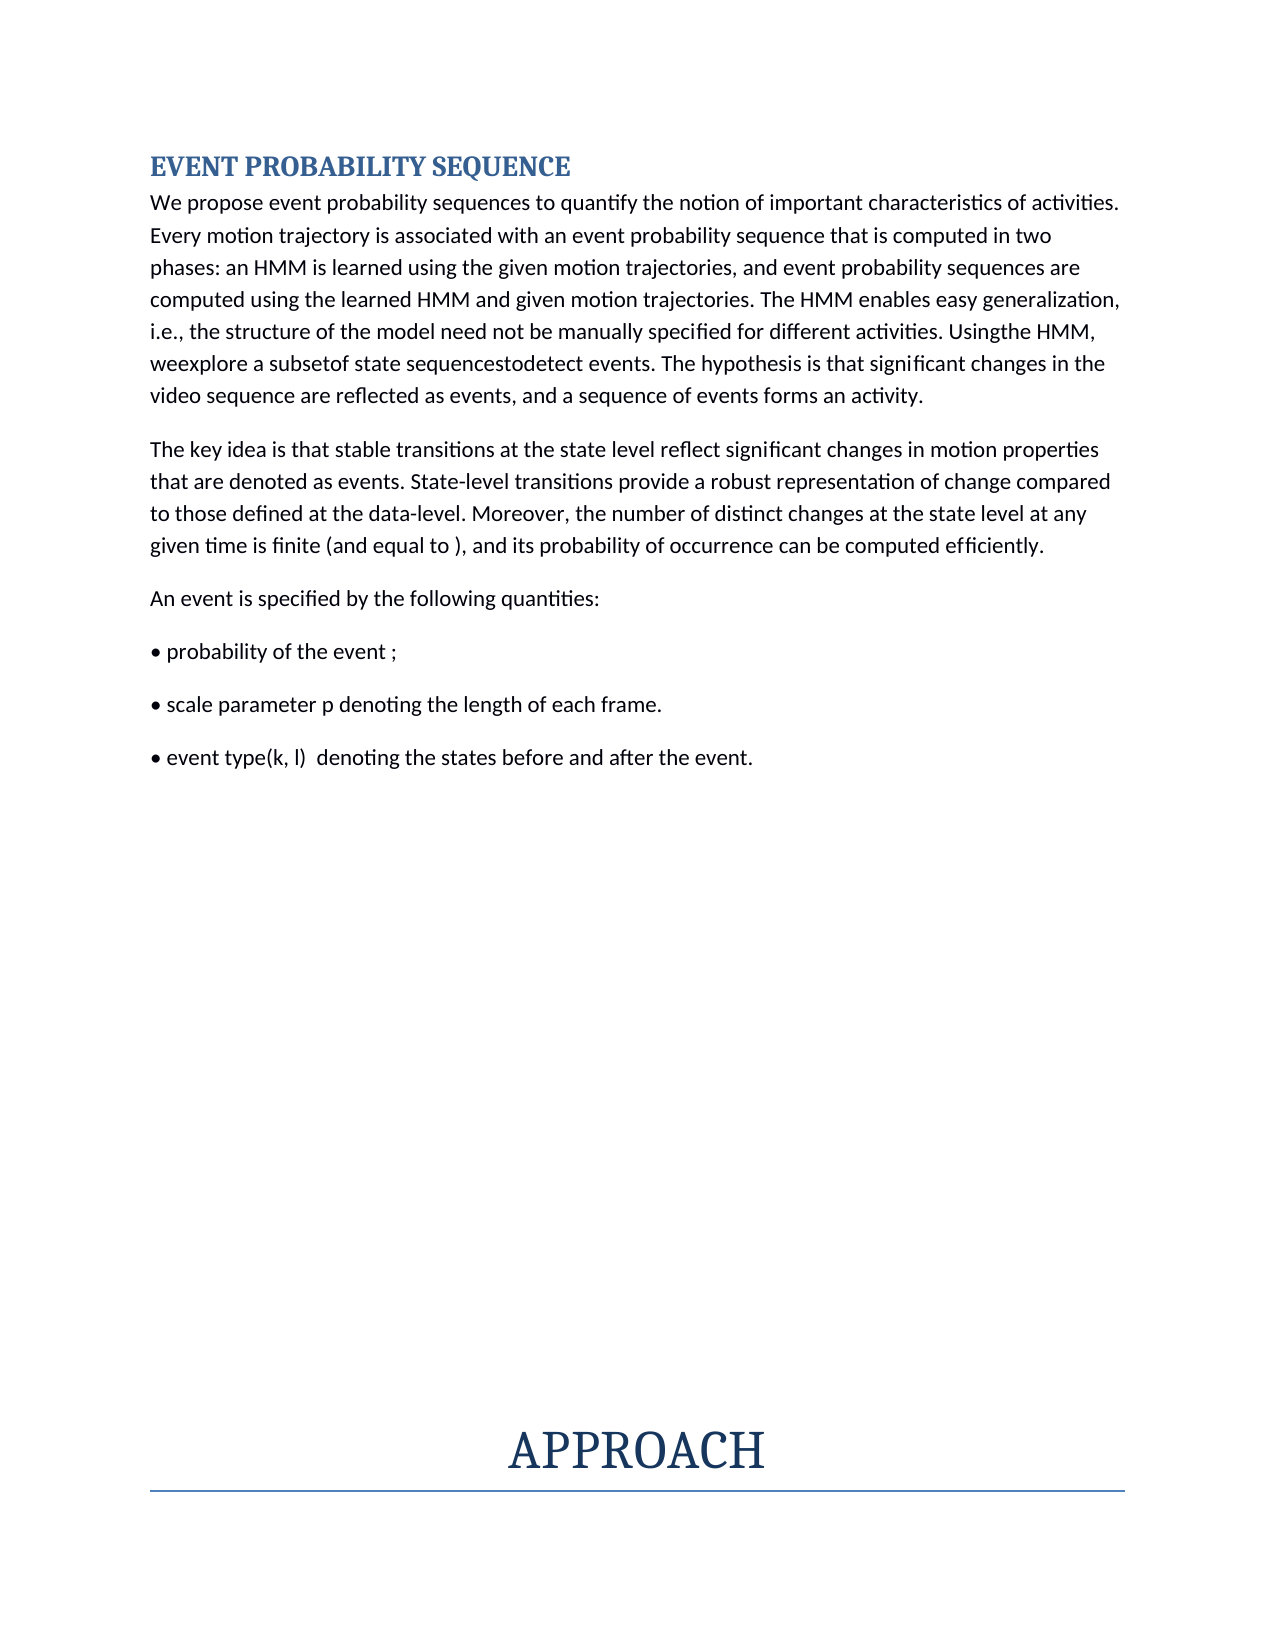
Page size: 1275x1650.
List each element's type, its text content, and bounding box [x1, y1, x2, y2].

text • probability of the event ; [150, 637, 1125, 665]
text The key idea is that stable transitions at the state level reﬂect signiﬁcant changes in motion properties that are denoted as events. State-level transitions provide a robust representation of change compared to those deﬁned at the data-level. Moreover, the number of distinct changes at the state level at any given time is ﬁnite (and equal to ), and its probability of occurrence can be computed efﬁciently. [150, 435, 1125, 559]
text • event type(k, l) denoting the states before and after the event. [150, 743, 1125, 771]
text • scale parameter p denoting the length of each frame. [150, 690, 1125, 718]
subtitle EVENT PROBABILITY SEQUENCE [150, 150, 1125, 183]
text An event is speciﬁed by the following quantities: [150, 584, 1125, 612]
text We propose event probability sequences to quantify the notion of important characteristics of activities. Every motion trajectory is associated with an event probability sequence that is computed in two phases: an HMM is learned using the given motion trajectories, and event probability sequences are computed using the learned HMM and given motion trajectories. The HMM enables easy generalization, i.e., the structure of the model need not be manually speciﬁed for different activities. Usingthe HMM, weexplore a subsetof state sequencestodetect events. The hypothesis is that signiﬁcant changes in the video sequence are reﬂected as events, and a sequence of events forms an activity. [150, 188, 1125, 410]
title APPROACH [150, 1419, 1125, 1490]
